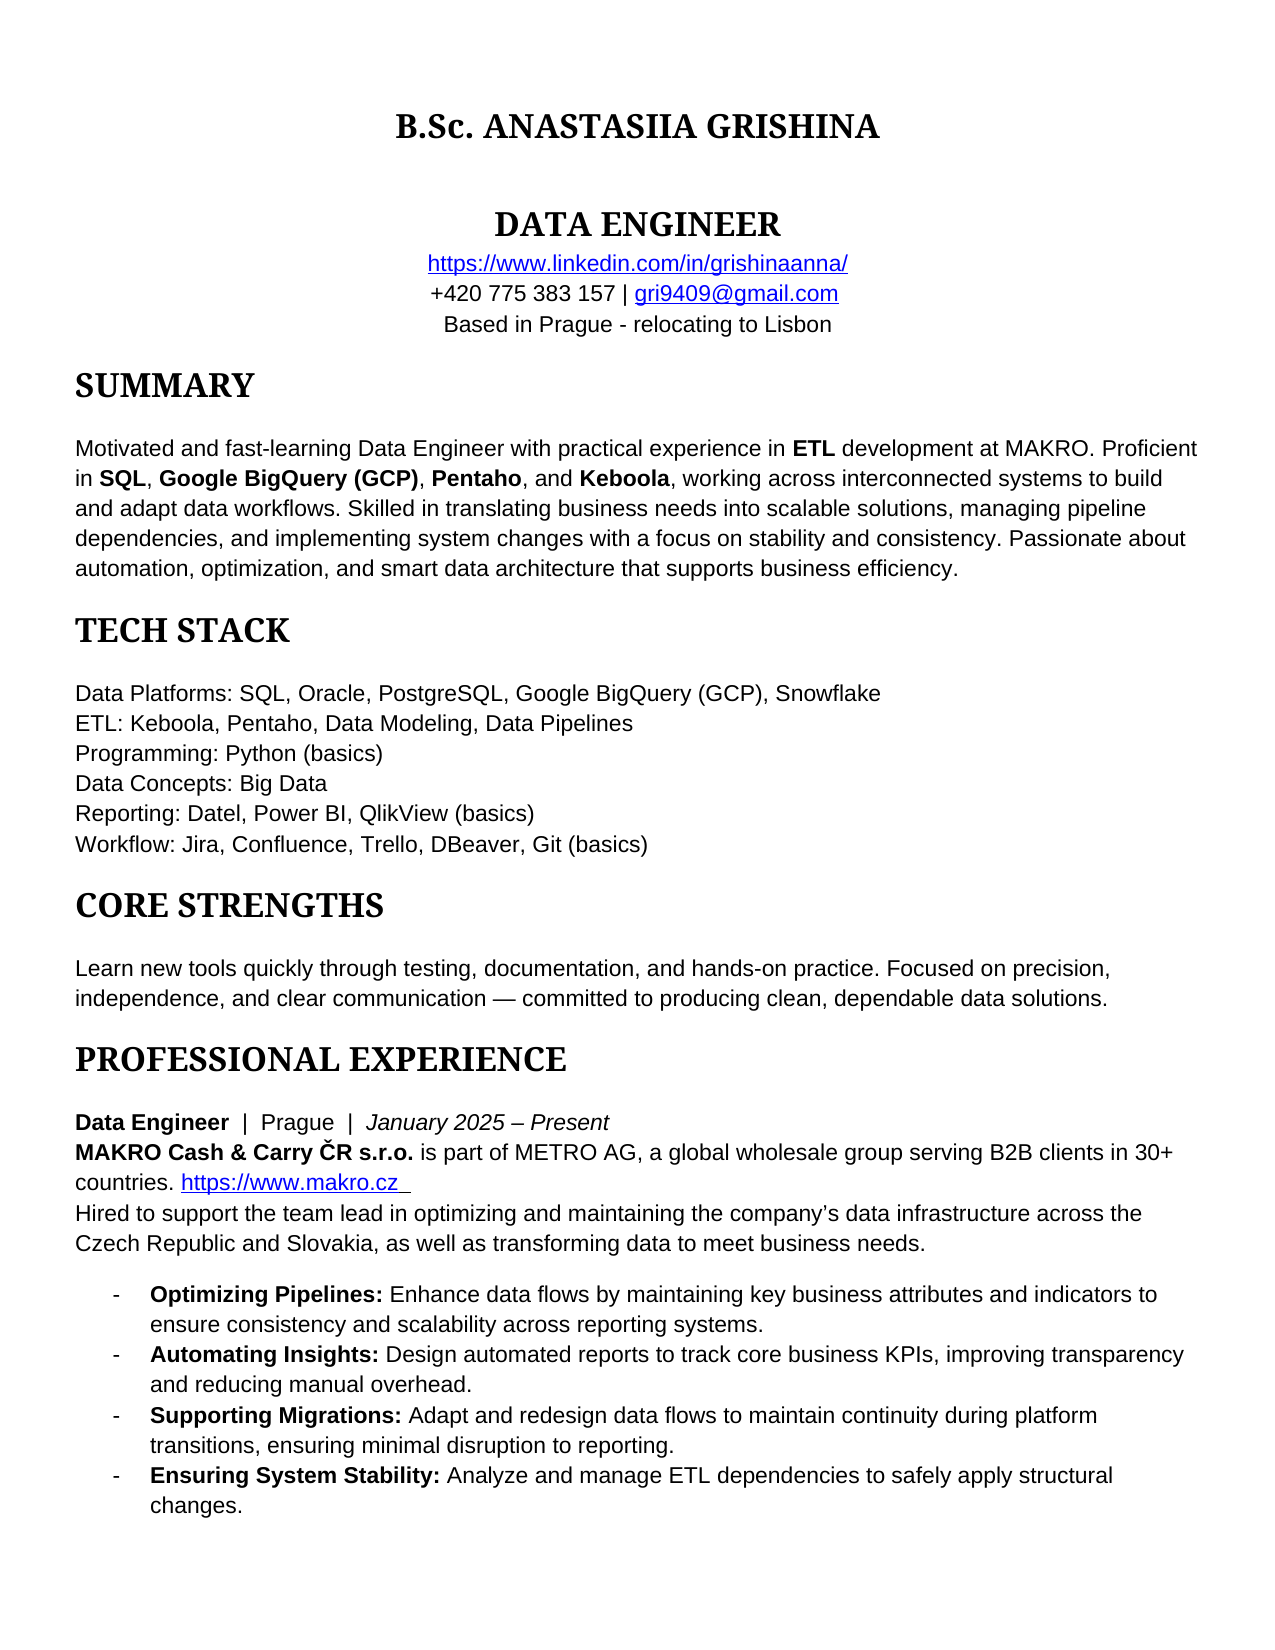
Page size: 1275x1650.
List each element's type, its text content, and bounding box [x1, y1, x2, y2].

list Optimizing Pipelines: Enhance data flows by maintaining key business attributes and indicators to ensure consistency and scalability across reporting systems. [112, 1281, 1200, 1337]
text B.Sc. ANASTASIIA GRISHINA DATA ENGINEER https://www.linkedin.com/in/grishinaanna/ +420 775 383 157 | gri9409@gmail.com Based in Prague - relocating to Lisbon [75, 103, 1200, 337]
text Data Platforms: SQL, Oracle, PostgreSQL, Google BigQuery (GCP), Snowflake ETL: Keboola, Pentaho, Data Modeling, Data Pipelines Programming: Python (basics) Data Concepts: Big Data Reporting: Datel, Power BI, QlikView (basics) Workflow: Jira, Confluence, Trello, DBeaver, Git (basics) [75, 679, 1200, 857]
list Ensuring System Stability: Analyze and manage ETL dependencies to safely apply structural changes. [112, 1462, 1200, 1518]
text Data Engineer | Prague | January 2025 – Present MAKRO Cash & Carry ČR s.r.o. is part of METRO AG, a global wholesale group serving B2B clients in 30+ countries. https://www.makro.cz Hired to support the team lead in optimizing and maintaining the company’s data infrastructure across the Czech Republic and Slovakia, as well as transforming data to meet business needs. [75, 1109, 1200, 1256]
list Automating Insights: Design automated reports to track core business KPIs, improving transparency and reducing manual overhead. [112, 1341, 1200, 1398]
text Motivated and fast-learning Data Engineer with practical experience in ETL development at MAKRO. Proficient in SQL, Google BigQuery (GCP), Pentaho, and Keboola, working across interconnected systems to build and adapt data workflows. Skilled in translating business needs into scalable solutions, managing pipeline dependencies, and implementing system changes with a focus on stability and consistency. Passionate about automation, optimization, and smart data architecture that supports business efficiency. [75, 434, 1200, 582]
text CORE STRENGTHS [75, 882, 1200, 927]
list Supporting Migrations: Adapt and redesign data flows to maintain continuity during platform transitions, ensuring minimal disruption to reporting. [112, 1402, 1200, 1458]
text PROFESSIONAL EXPERIENCE [75, 1036, 1200, 1081]
text Learn new tools quickly through testing, documentation, and hands-on practice. Focused on precision, independence, and clear communication — committed to producing clean, dependable data solutions. [75, 954, 1200, 1011]
text SUMMARY [75, 362, 1200, 407]
text TECH STACK [75, 606, 1200, 652]
